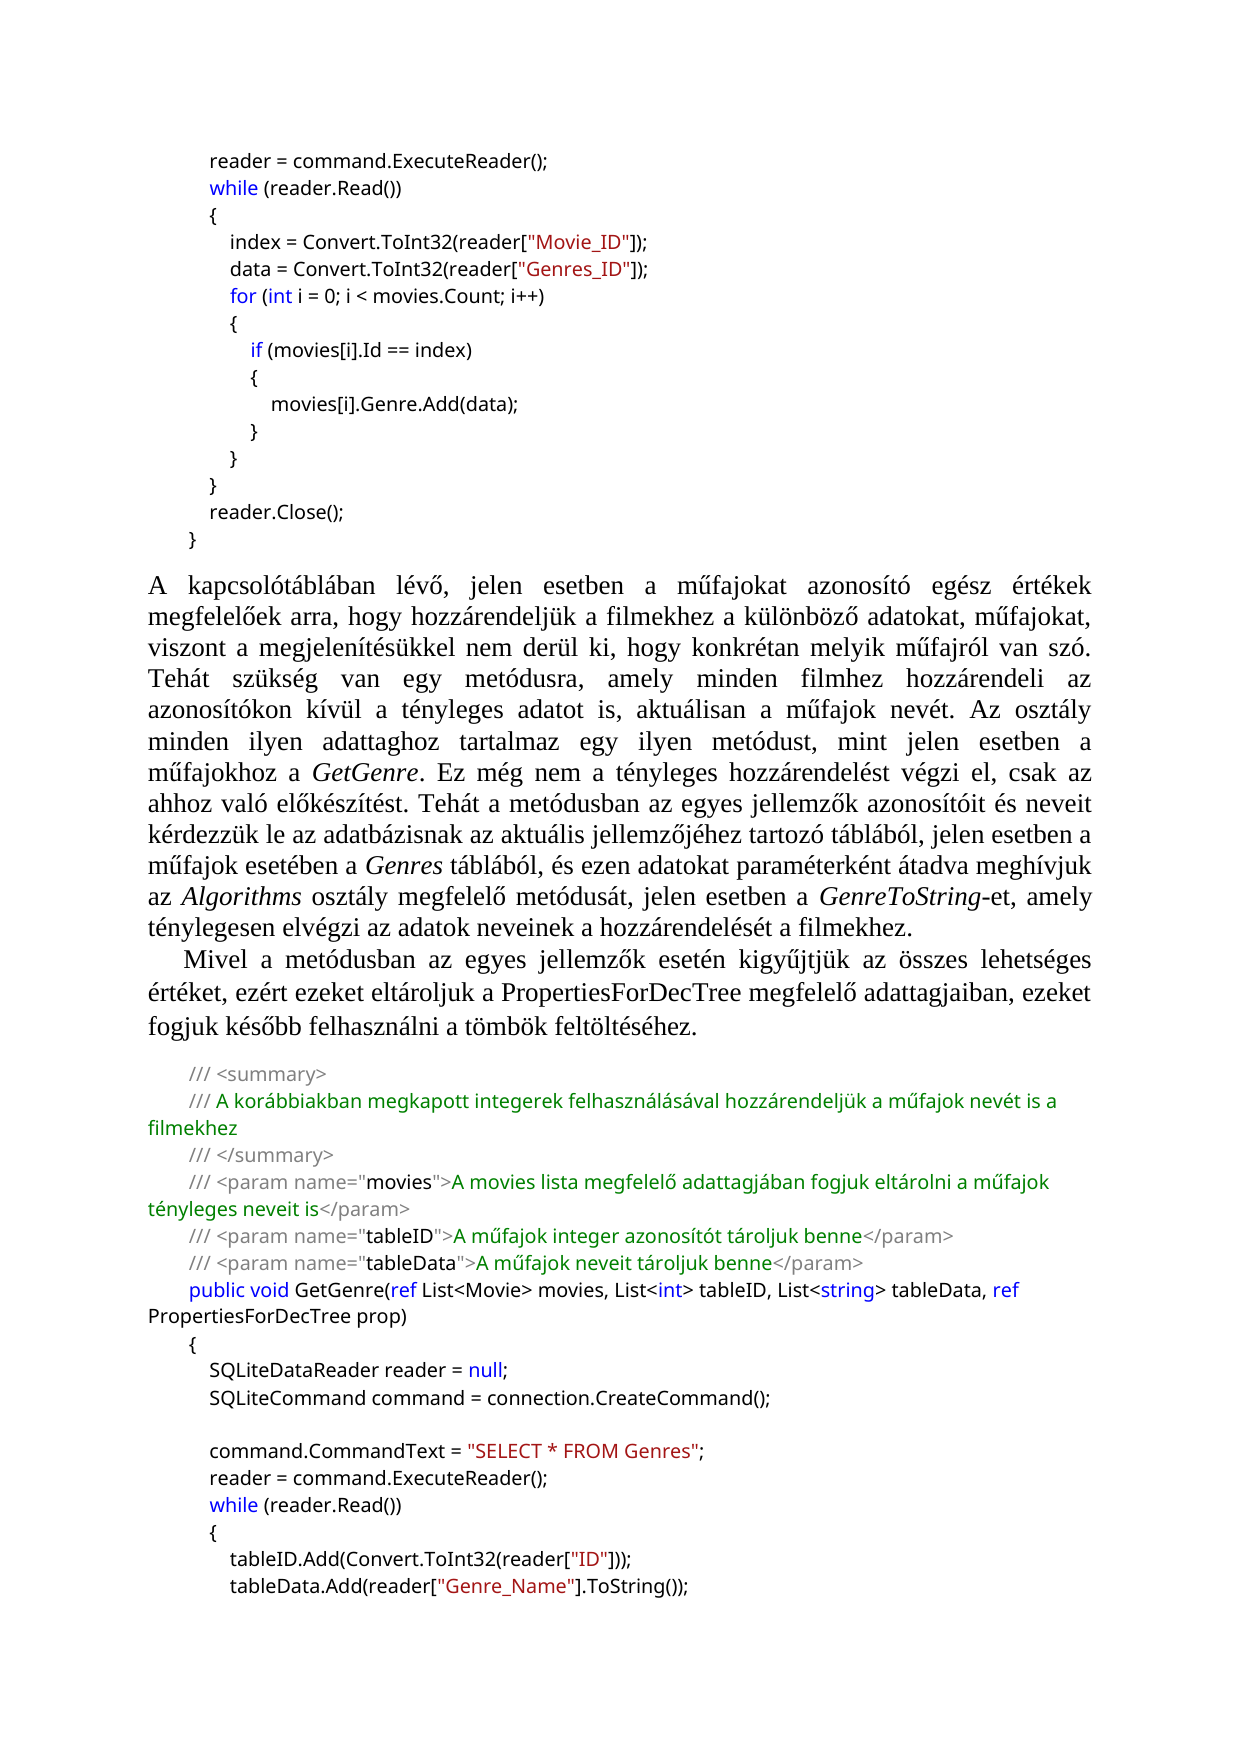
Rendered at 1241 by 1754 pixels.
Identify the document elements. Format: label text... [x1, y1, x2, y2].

text tableData.Add(reader["Genre_Name"].ToString()); [148, 1573, 1093, 1599]
text } [148, 444, 1093, 471]
text index = Convert.ToInt32(reader["Movie_ID"]); [148, 228, 1093, 256]
text } [148, 525, 1093, 552]
text if (movies[i].Id == index) [148, 336, 1093, 363]
text movies[i].Genre.Add(data); [148, 390, 1093, 417]
text } [148, 417, 1093, 444]
text } [148, 471, 1093, 498]
text /// <param name="tableData">A műfajok neveit tároljuk benne</param> [148, 1249, 1093, 1276]
text SQLiteDataReader reader = null; [148, 1357, 1093, 1384]
text { [148, 309, 1093, 336]
text /// </summary> [148, 1141, 1093, 1168]
text data = Convert.ToInt32(reader["Genres_ID"]); [148, 256, 1093, 282]
text reader = command.ExecuteReader(); [148, 148, 1093, 174]
text while (reader.Read()) [148, 174, 1093, 202]
text /// <summary> [148, 1060, 1093, 1087]
text reader.Close(); [148, 498, 1093, 525]
text public void GetGenre(ref List<Movie> movies, List<int> tableID, List<string> tableData, ref PropertiesForDecTree prop) [148, 1276, 1093, 1330]
text /// <param name="tableID">A műfajok integer azonosítót tároljuk benne</param> [148, 1222, 1093, 1249]
text A kapcsolótáblában lévő, jelen esetben a műfajokat azonosító egész értékek megfelelőek arra, hogy hozzárendeljük a filmekhez a különböző adatokat, műfajokat, viszont a megjelenítésükkel nem derül ki, hogy konkrétan melyik műfajról van szó. Tehát szükség van egy metódusra, amely minden filmhez hozzárendeli az azonosítókon kívül a tényleges adatot is, aktuálisan a műfajok nevét. Az osztály minden ilyen adattaghoz tartalmaz egy ilyen metódust, mint jelen esetben a műfajokhoz a GetGenre. Ez még nem a tényleges hozzárendelést végzi el, csak az ahhoz való előkészítést. Tehát a metódusban az egyes jellemzők azonosítóit és neveit kérdezzük le az adatbázisnak az aktuális jellemzőjéhez tartozó táblából, jelen esetben a műfajok esetében a Genres táblából, és ezen adatokat paraméterként átadva meghívjuk az Algorithms osztály megfelelő metódusát, jelen esetben a GenreToString-et, amely ténylegesen elvégzi az adatok neveinek a hozzárendelését a filmekhez. [148, 569, 1093, 943]
text /// A korábbiakban megkapott integerek felhasználásával hozzárendeljük a műfajok nevét is a filmekhez [148, 1087, 1093, 1141]
text { [148, 202, 1093, 228]
text { [148, 1519, 1093, 1546]
text Mivel a metódusban az egyes jellemzők esetén kigyűjtjük az összes lehetséges értéket, ezért ezeket eltároljuk a PropertiesForDecTree megfelelő adattagjaiban, ezeket fogjuk később felhasználni a tömbök feltöltéséhez. [148, 943, 1093, 1041]
text while (reader.Read()) [148, 1492, 1093, 1519]
text reader = command.ExecuteReader(); [148, 1465, 1093, 1492]
text command.CommandText = "SELECT * FROM Genres"; [148, 1438, 1093, 1465]
text { [148, 1330, 1093, 1357]
text /// <param name="movies">A movies lista megfelelő adattagjában fogjuk eltárolni a műfajok tényleges neveit is</param> [148, 1168, 1093, 1222]
text tableID.Add(Convert.ToInt32(reader["ID"])); [148, 1546, 1093, 1573]
text for (int i = 0; i < movies.Count; i++) [148, 282, 1093, 309]
text SQLiteCommand command = connection.CreateCommand(); [148, 1384, 1093, 1411]
text { [148, 363, 1093, 390]
